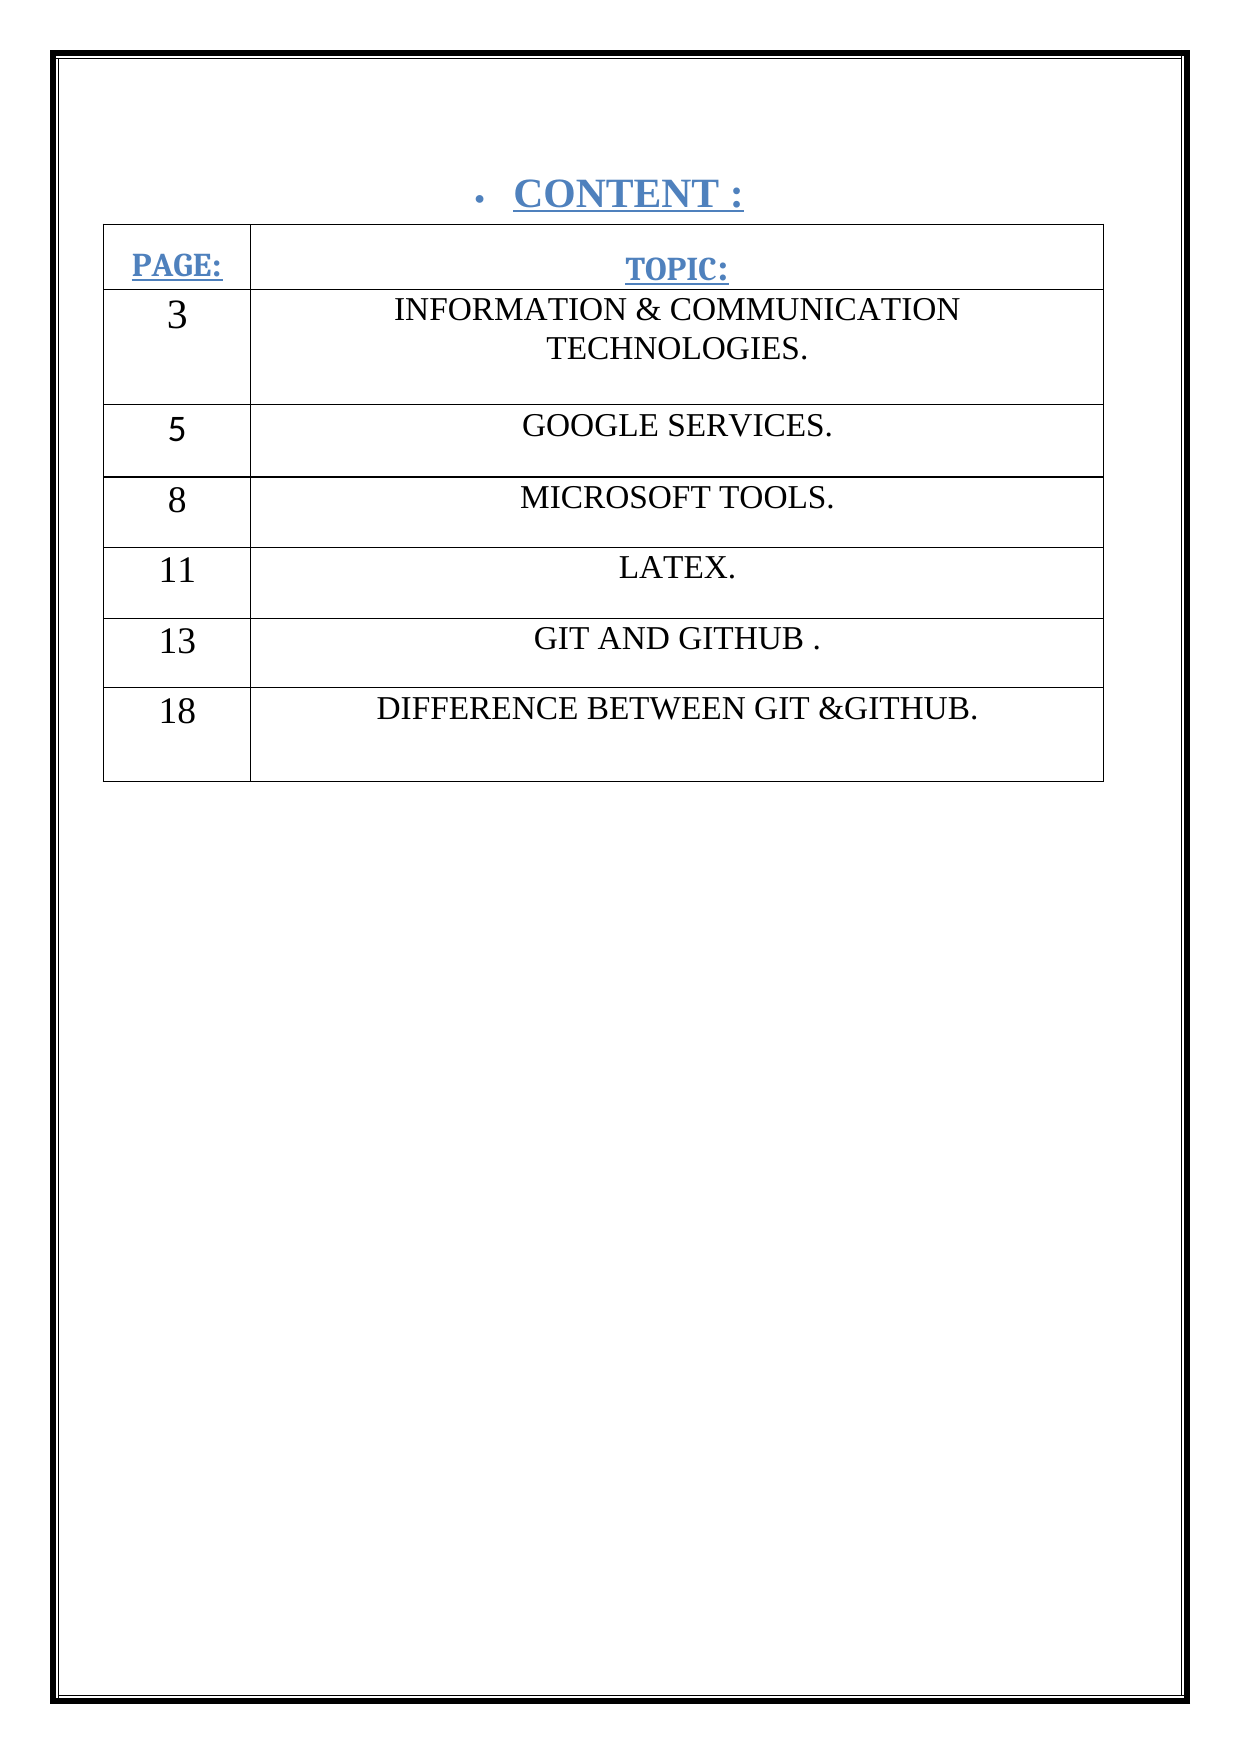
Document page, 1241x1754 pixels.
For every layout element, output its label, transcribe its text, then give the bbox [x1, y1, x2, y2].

table_cell GOOGLE SERVICES. [251, 405, 1103, 476]
table_cell 5 [104, 405, 250, 476]
table_cell 8 [104, 478, 250, 547]
table_cell 13 [104, 619, 250, 687]
table_cell 3 [104, 290, 250, 404]
table_cell MICROSOFT TOOLS. [251, 478, 1103, 547]
table_header TOPIC: [251, 225, 1103, 289]
table_cell 11 [104, 548, 250, 617]
table_header PAGE: [104, 225, 250, 289]
table_cell DIFFERENCE BETWEEN GIT &GITHUB. [251, 688, 1103, 781]
table_cell GIT AND GITHUB . [251, 619, 1103, 687]
table_cell 18 [104, 688, 250, 781]
table_cell LATEX. [251, 548, 1103, 617]
subtitle CONTENT : [476, 168, 1093, 216]
table_cell INFORMATION & COMMUNICATION TECHNOLOGIES. [251, 290, 1103, 404]
